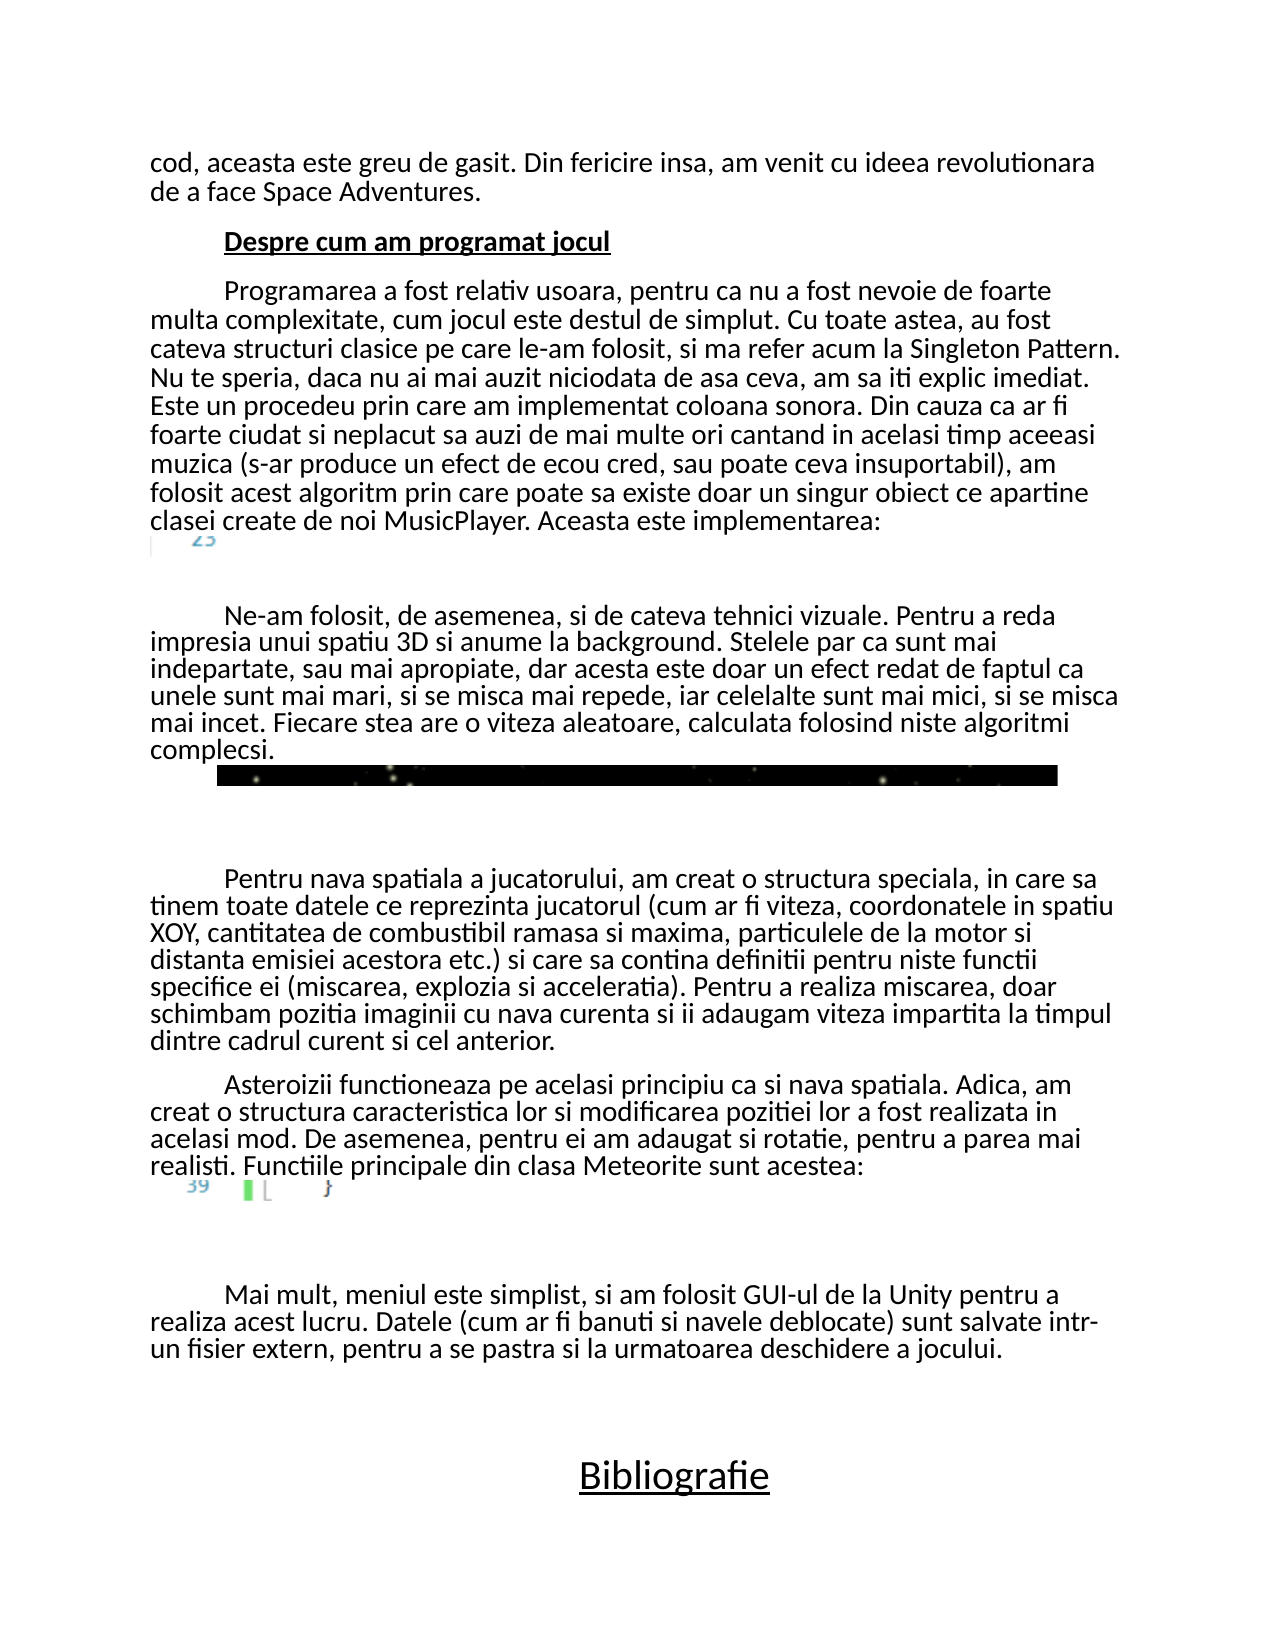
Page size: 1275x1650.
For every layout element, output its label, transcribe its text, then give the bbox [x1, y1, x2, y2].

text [150, 150, 1125, 207]
text Ne-am folosit, de asemenea, si de cateva tehnici vizuale. Pentru a reda impresia unui spatiu 3D si anume la background. Stelele par ca sunt mai indepartate, sau mai apropiate, dar acesta este doar un efect redat de faptul ca unele sunt mai mari, si se misca mai repede, iar celelalte sunt mai mici, si se misca mai incet. Fiecare stea are o viteza aleatoare, calculata folosind niste algoritmi complecsi. [150, 603, 1125, 765]
text Mai mult, meniul este simplist, si am folosit GUI-ul de la Unity pentru a realiza acest lucru. Datele (cum ar fi banuti si navele deblocate) sunt salvate intr-un fisier extern, pentru a se pastra si la urmatoarea deschidere a jocului. [150, 1283, 1125, 1363]
text Bibliografie [150, 1467, 1125, 1494]
text Despre cum am programat jocul [150, 228, 1125, 257]
text Asteroizii functioneaza pe acelasi principiu ca si nava spatiala. Adica, am creat o structura caracteristica lor si modificarea pozitiei lor a fost realizata in acelasi mod. De asemenea, pentru ei am adaugat si rotatie, pentru a parea mai realisti. Functiile principale din clasa Meteorite sunt acestea: [150, 1073, 1125, 1181]
text Pentru nava spatiala a jucatorului, am creat o structura speciala, in care sa tinem toate datele ce reprezinta jucatorul (cum ar fi viteza, coordonatele in spatiu XOY, cantitatea de combustibil ramasa si maxima, particulele de la motor si distanta emisiei acestora etc.) si care sa contina definitii pentru niste functii specifice ei (miscarea, explozia si acceleratia). Pentru a realiza miscarea, doar schimbam pozitia imaginii cu nava curenta si ii adaugam viteza impartita la timpul dintre cadrul curent si cel anterior. [150, 867, 1125, 1056]
text Programarea a fost relativ usoara, pentru ca nu a fost nevoie de foarte multa complexitate, cum jocul este destul de simplut. Cu toate astea, au fost cateva structuri clasice pe care le-am folosit, si ma refer acum la Singleton Pattern. Nu te speria, daca nu ai mai auzit niciodata de asa ceva, am sa iti explic imediat. Este un procedeu prin care am implementat coloana sonora. Din cauza ca ar fi foarte ciudat si neplacut sa auzi de mai multe ori cantand in acelasi timp aceeasi muzica (s-ar produce un efect de ecou cred, sau poate ceva insuportabil), am folosit acest algoritm prin care poate sa existe doar un singur obiect ce apartine clasei create de noi MusicPlayer. Aceasta este implementarea: [150, 278, 1125, 537]
